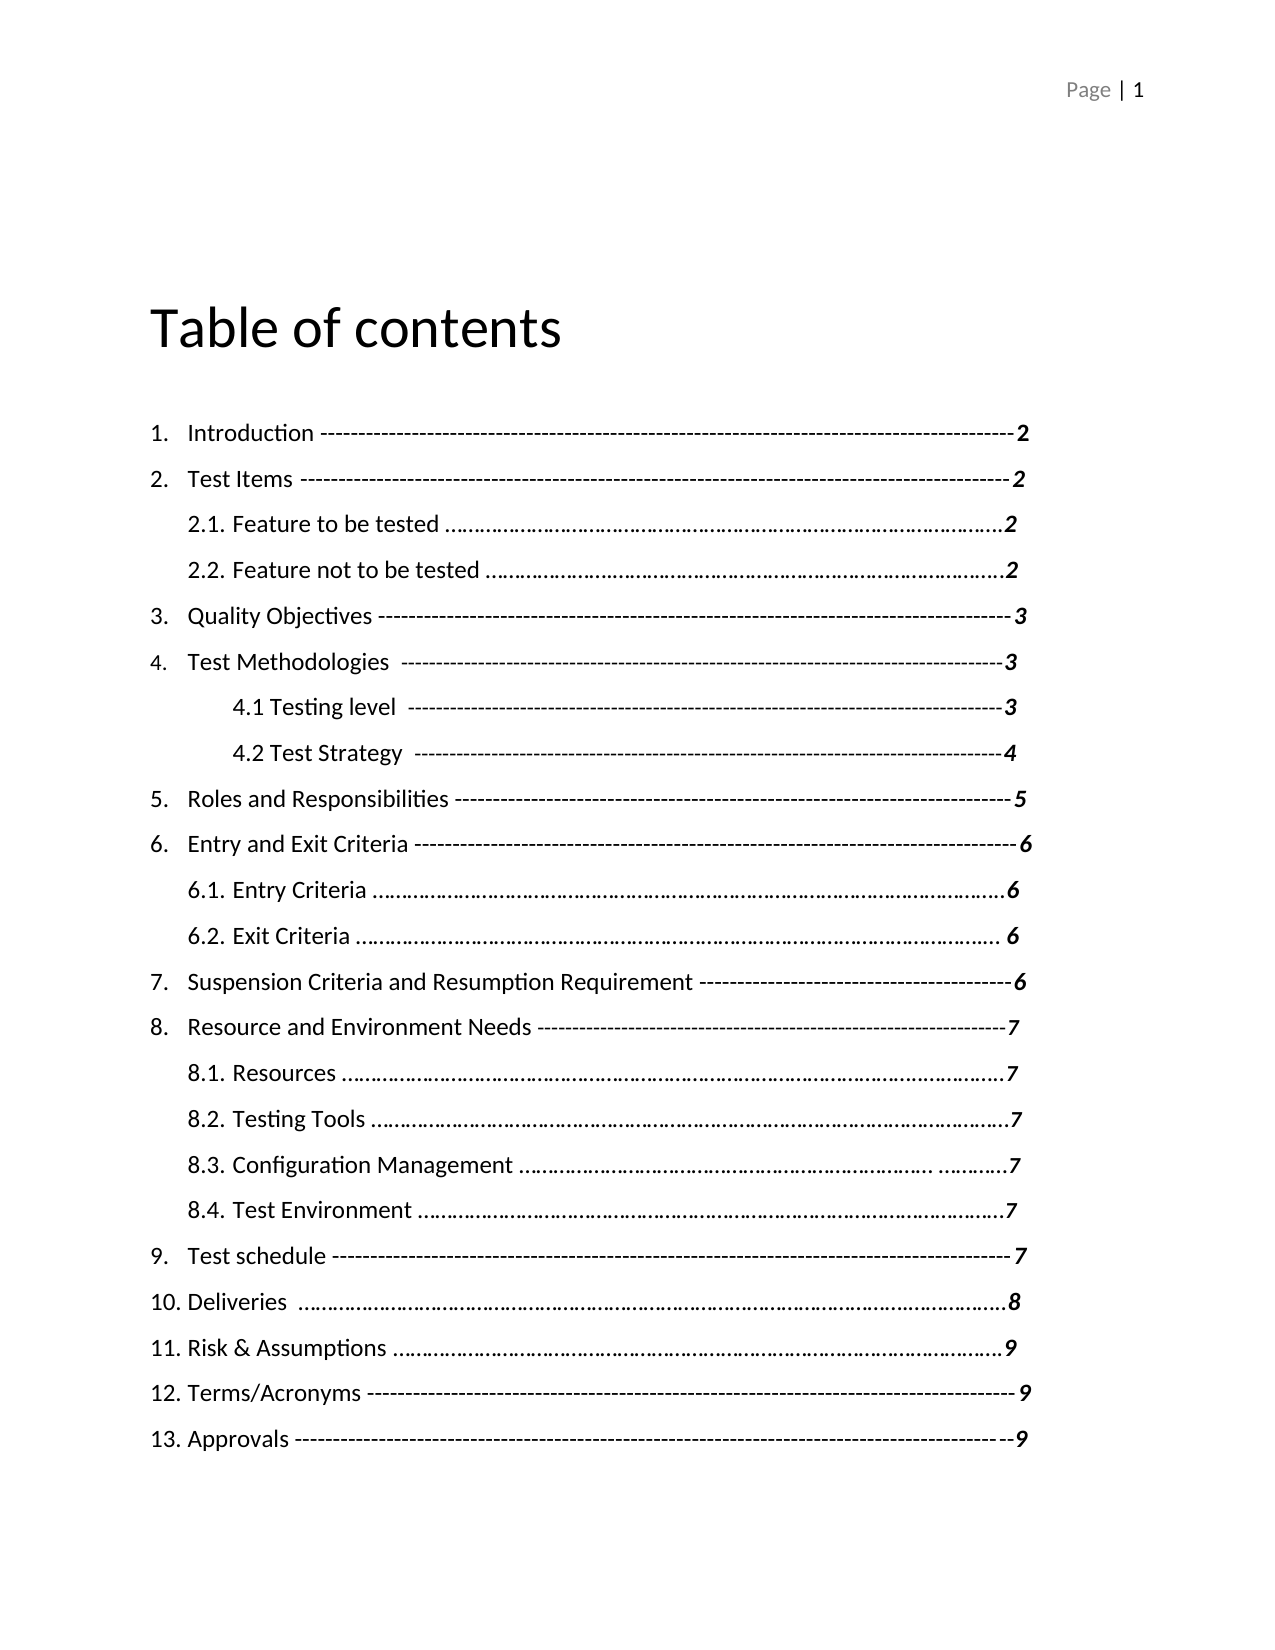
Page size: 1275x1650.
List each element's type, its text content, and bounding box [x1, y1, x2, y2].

list Entry and Exit Criteria -------------------------------------------------------------------------------6 [150, 829, 1144, 859]
title Table of contents [150, 291, 1144, 362]
list Configuration Management ……………………………………………………………… …………7 [187, 1149, 1144, 1179]
list Resource and Environment Needs -------------------------------------------------------------------7 [150, 1012, 1144, 1042]
list Roles and Responsibilities -------------------------------------------------------------------------5 [150, 783, 1144, 813]
list Test Methodologies --------------------------------------------------------------------------------------3 [150, 646, 1059, 676]
list Deliveries …………………………………………………………………………………………….……………..8 [150, 1286, 1144, 1316]
list Risk & Assumptions …………………………………………………………………………………………….9 [387, 1332, 1144, 1362]
list Approvals ----------------------------------------------------------------------------------------------9 [150, 1423, 1144, 1454]
list Feature to be tested …………………………………………………………………………………….2 [187, 508, 1144, 539]
list Terms/Acronyms -------------------------------------------------------------------------------------9 [150, 1377, 1144, 1408]
list Suspension Criteria and Resumption Requirement -----------------------------------------6 [150, 966, 1144, 996]
list Quality Objectives -----------------------------------------------------------------------------------3 [150, 600, 1144, 631]
text 4.2 Test Strategy ------------------------------------------------------------------------------------4 [232, 737, 1144, 768]
list Exit Criteria ……………………………………………………………………………………………….… 6 [187, 920, 1144, 951]
list Test Items ---------------------------------------------------------------------------------------------2 [150, 463, 1144, 493]
list Test Environment …………………………………………………………………………………………7 [187, 1194, 1144, 1225]
list Feature not to be tested ………………….…………………………………………………………..2 [187, 554, 1144, 585]
list Entry Criteria ………………………………………………………………………………………………..6 [187, 874, 1144, 905]
list Introduction -------------------------------------------------------------------------------------------2 [150, 417, 1144, 448]
text 4.1 Testing level -------------------------------------------------------------------------------------3 [232, 691, 1144, 722]
list Test schedule -----------------------------------------------------------------------------------------7 [150, 1240, 1144, 1271]
list Testing Tools …………………………………………………………………………………………………7 [187, 1103, 1144, 1133]
list Resources ………………………………………………………………………………………..…………..7 [187, 1057, 1144, 1088]
